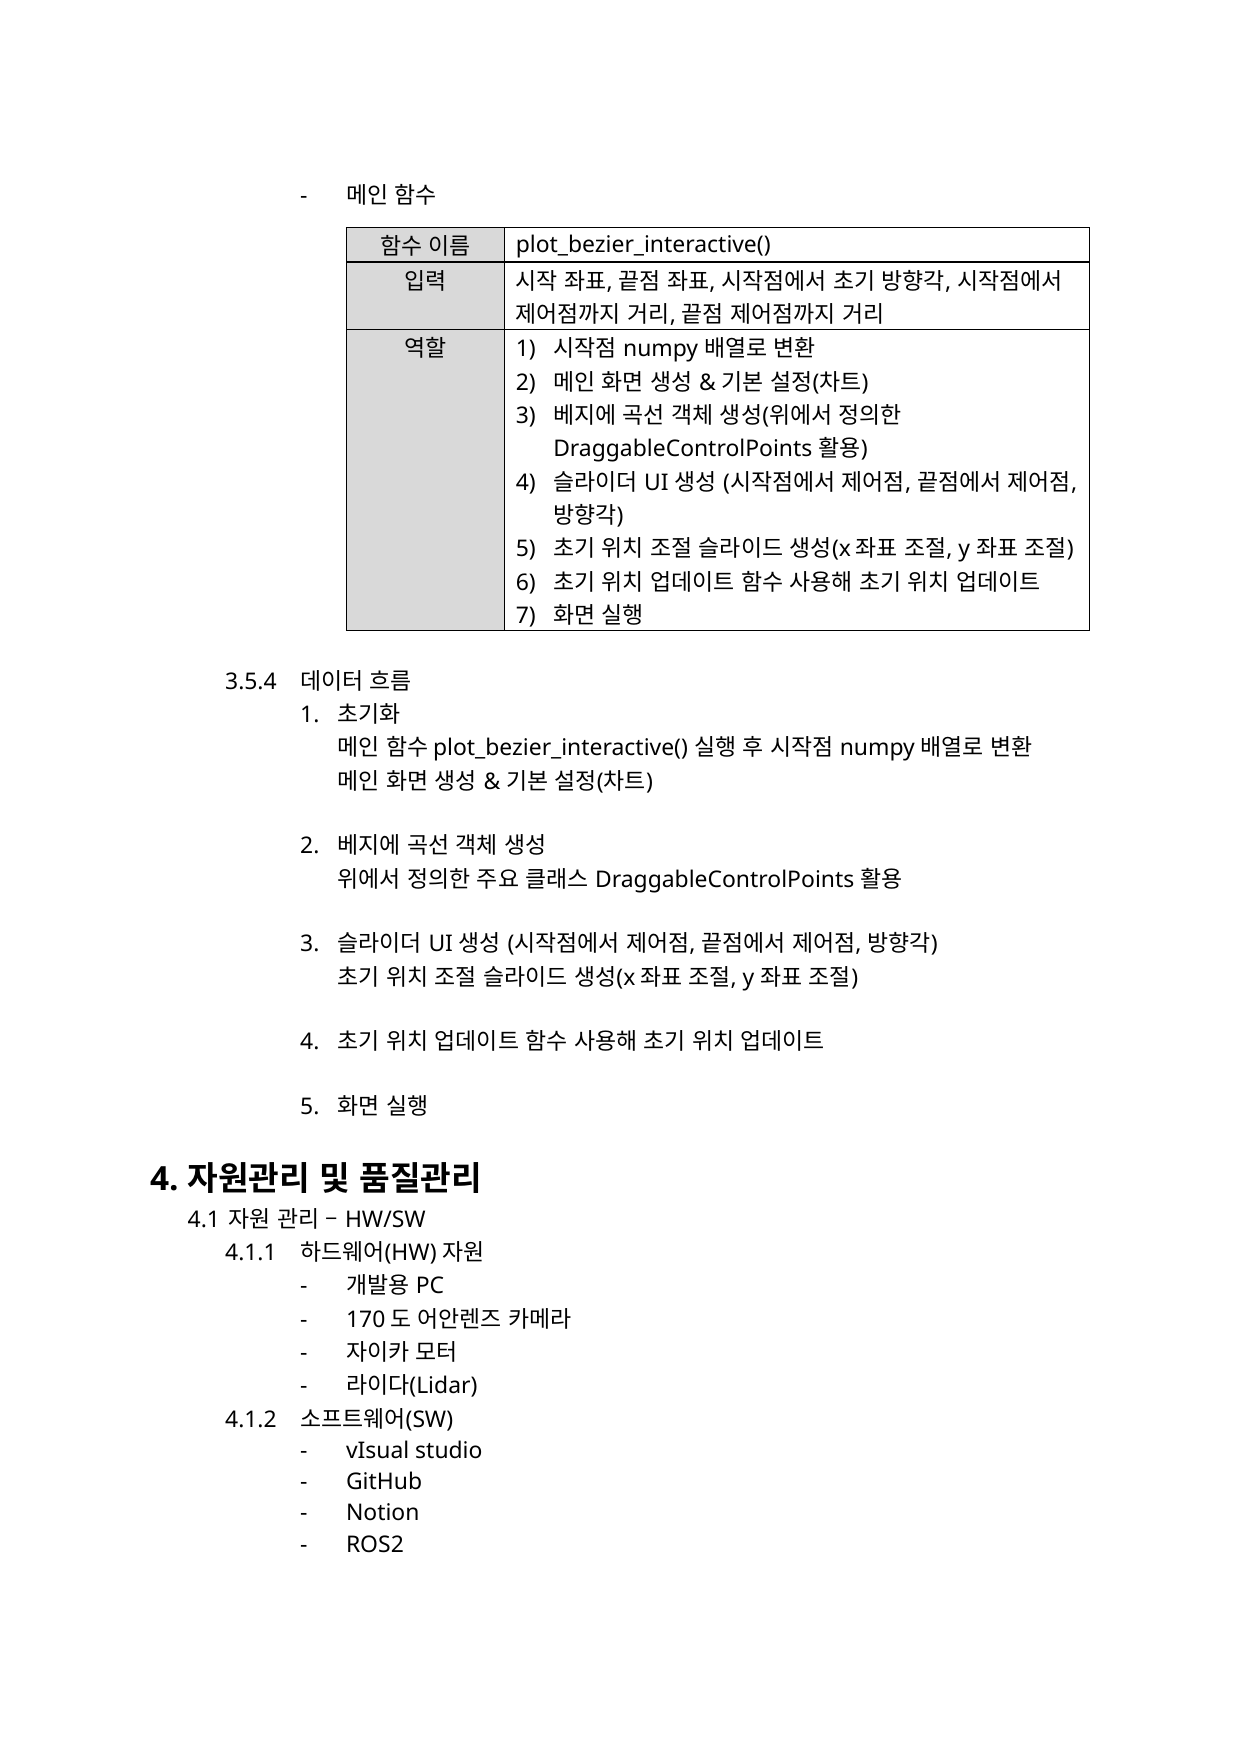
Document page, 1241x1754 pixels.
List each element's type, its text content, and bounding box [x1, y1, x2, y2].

list 메인 화면 생성 & 기본 설정(차트) [337, 762, 1090, 796]
list 위에서 정의한 주요 클래스 DraggableControlPoints 활용 [337, 860, 1090, 894]
table_cell 시작 좌표, 끝점 좌표, 시작점에서 초기 방향각, 시작점에서 제어점까지 거리, 끝점 제어점까지 거리 [505, 263, 1089, 329]
list 메인 함수plot_bezier_interactive() 실행 후 시작점 numpy 배열로 변환 [337, 729, 1090, 762]
table_header plot_bezier_interactive() [505, 228, 1089, 261]
list 초기 위치 업데이트 함수 사용해 초기 위치 업데이트 [300, 1023, 1090, 1056]
list Notion [300, 1496, 1090, 1528]
list 자원 관리 – HW/SW [187, 1201, 1090, 1234]
list vIsual studio [300, 1434, 1090, 1465]
table_cell 시작점 numpy 배열로 변환 메인 화면 생성 & 기본 설정(차트) 베지에 곡선 객체 생성(위에서 정의한 DraggableControlPoints 활용) 슬라이더 UI 생성 (시작점에서 제어점, 끝점에서 제어점, 방향각) 초기 위치 조절 슬라이드 생성(x좌표 조절, y 좌표 조절) 초기 위치 업데이트 함수 사용해 초기 위치 업데이트 화면 실행 [505, 330, 1089, 630]
list 초기화 [300, 696, 1090, 729]
list 소프트웨어(SW) [225, 1401, 1090, 1434]
list 데이터 흐름 [225, 662, 1090, 696]
table_cell 역할 [347, 330, 504, 630]
list 메인 함수 [300, 177, 1090, 211]
table_header 함수 이름 [347, 228, 504, 261]
list 자원관리 및 품질관리 [150, 1152, 1090, 1201]
list 라이다(Lidar) [300, 1367, 1090, 1401]
list ROS2 [300, 1528, 1090, 1559]
list 170도 어안렌즈 카메라 [300, 1301, 1090, 1334]
list 하드웨어(HW) 자원 [225, 1234, 1090, 1267]
list 초기 위치 조절 슬라이드 생성(x좌표 조절, y 좌표 조절) [337, 958, 1090, 992]
list 슬라이더 UI 생성 (시작점에서 제어점, 끝점에서 제어점, 방향각) [300, 925, 1090, 958]
list 자이카 모터 [300, 1334, 1090, 1367]
list 화면 실행 [300, 1087, 1090, 1121]
list 베지에 곡선 객체 생성 [300, 827, 1090, 860]
table_cell 입력 [347, 263, 504, 329]
list GitHub [300, 1465, 1090, 1496]
list 개발용 PC [300, 1267, 1090, 1301]
